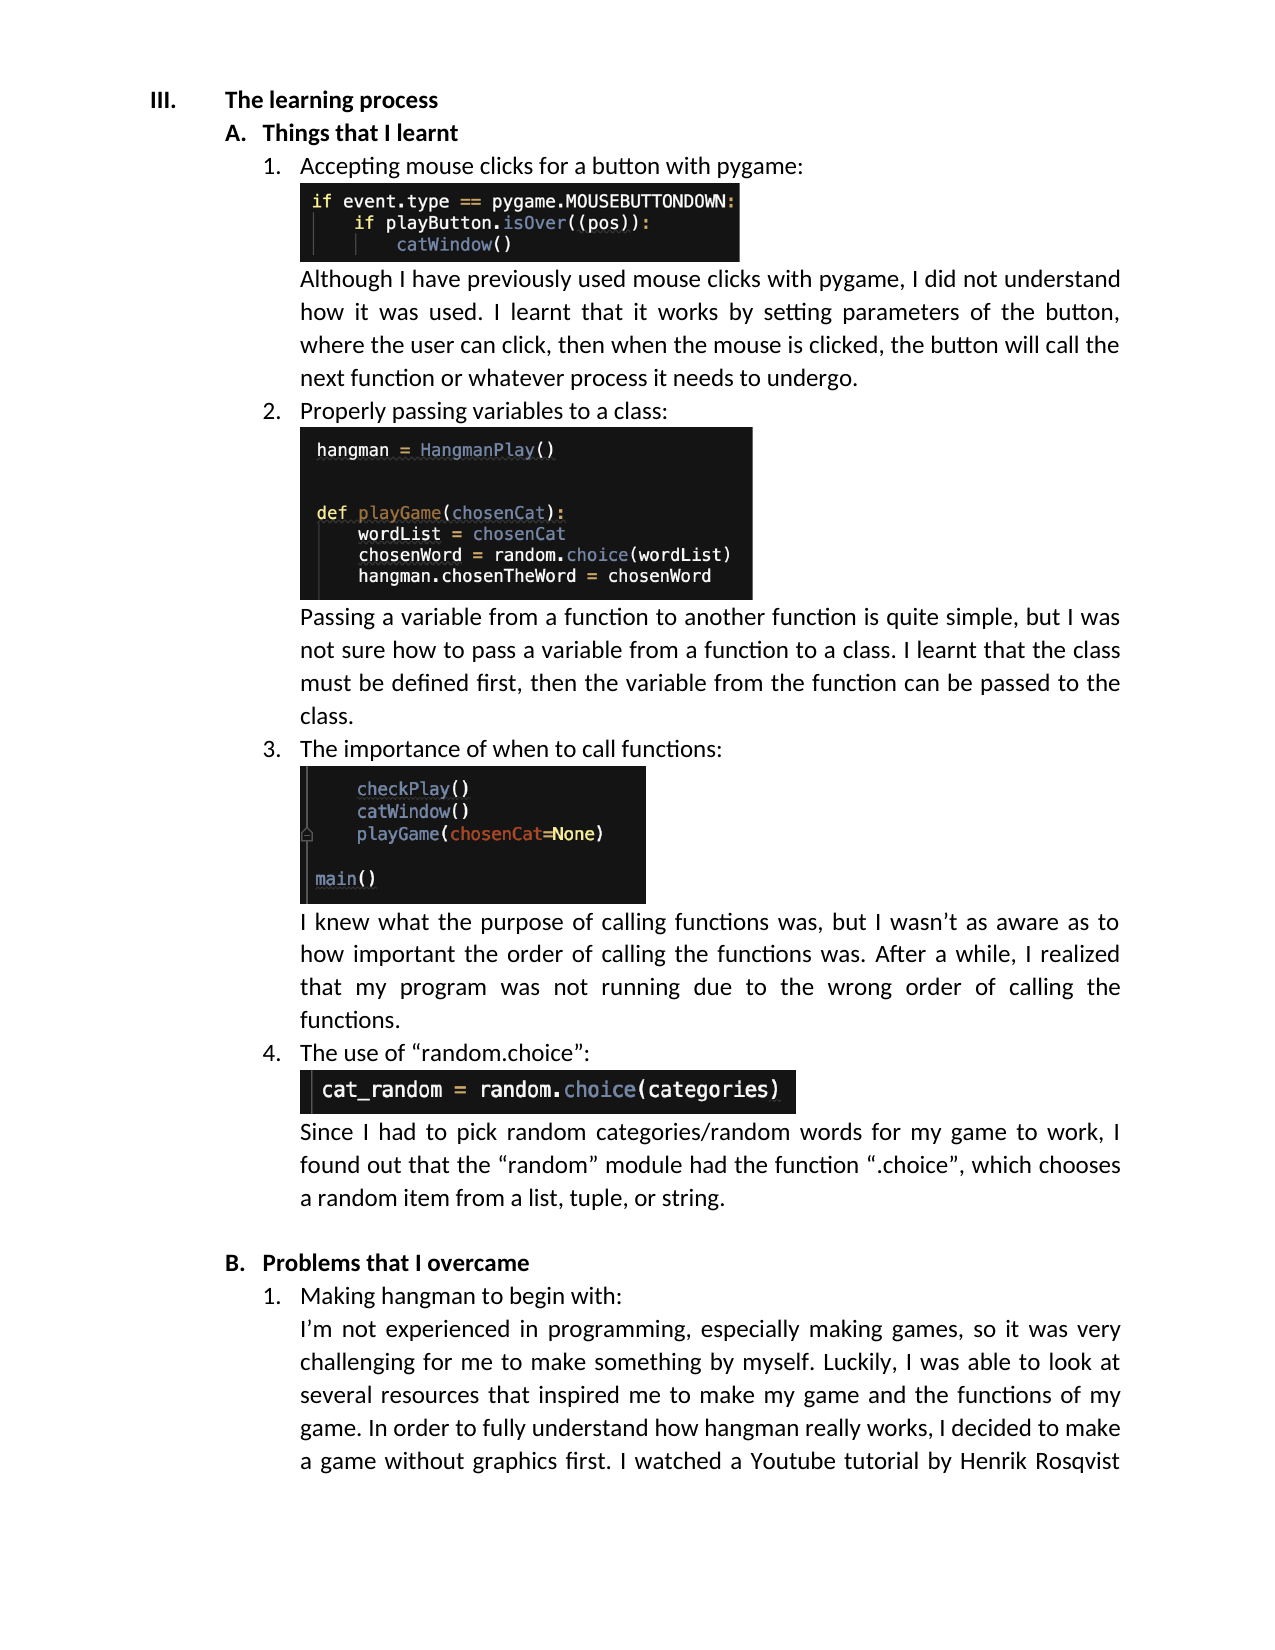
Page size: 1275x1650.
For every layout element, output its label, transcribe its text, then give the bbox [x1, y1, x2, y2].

picture [300, 427, 753, 600]
list Things that I learnt [225, 117, 1122, 148]
picture [300, 766, 646, 904]
list Although I have previously used mouse clicks with pygame, I did not understand how it was used. I learnt that it works by setting parameters of the button, where the user can click, then when the mouse is clicked, the button will call the next function or whatever process it needs to undergo. [300, 263, 1122, 393]
list I knew what the purpose of calling functions was, but I wasn’t as aware as to how important the order of calling the functions was. After a while, I realized that my program was not running due to the wrong order of calling the functions. [300, 906, 1122, 1035]
list The importance of when to call functions: [262, 733, 1122, 764]
list Problems that I overcame [225, 1247, 1122, 1278]
list Properly passing variables to a class: [262, 395, 1122, 426]
list Making hangman to begin with: [262, 1280, 1122, 1311]
picture [300, 183, 740, 262]
list Accepting mouse clicks for a button with pygame: [262, 150, 1122, 181]
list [300, 1313, 1122, 1476]
picture [300, 1070, 796, 1114]
list The use of “random.choice”: [262, 1037, 1122, 1068]
list The learning process [150, 84, 1122, 115]
list Passing a variable from a function to another function is quite simple, but I was not sure how to pass a variable from a function to a class. I learnt that the class must be defined first, then the variable from the function can be passed to the class. [300, 601, 1122, 731]
list Since I had to pick random categories/random words for my game to work, I found out that the “random” module had the function “.choice”, which chooses a random item from a list, tuple, or string. [300, 1116, 1122, 1212]
